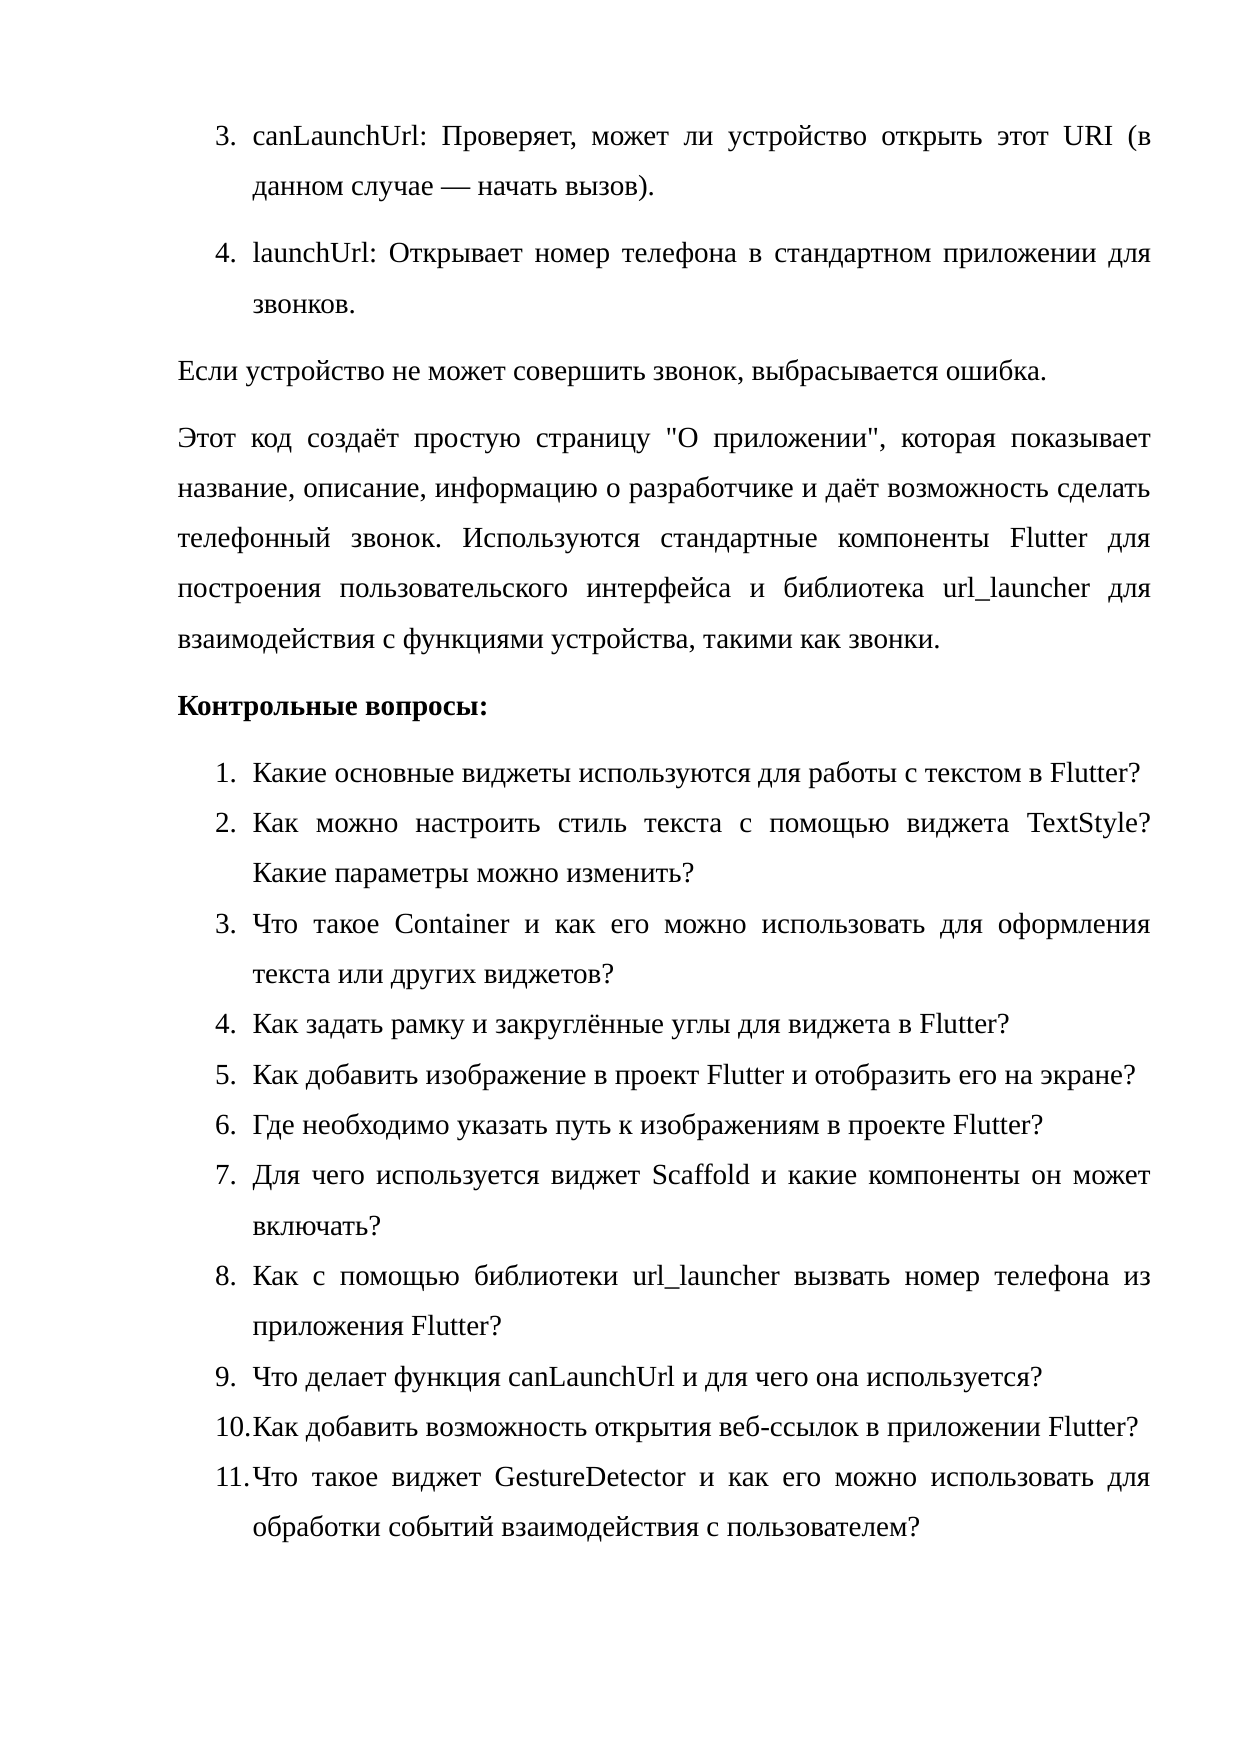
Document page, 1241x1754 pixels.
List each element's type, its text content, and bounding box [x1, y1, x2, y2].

text Если устройство не может совершить звонок, выбрасывается ошибка. [177, 353, 1152, 386]
list Какие основные виджеты используются для работы с текстом в Flutter? [215, 755, 1152, 788]
list launchUrl: Открывает номер телефона в стандартном приложении для звонков. [215, 235, 1152, 319]
list Что такое Container и как его можно использовать для оформления текста или других виджетов? [215, 906, 1152, 990]
list Что такое виджет GestureDetector и как его можно использовать для обработки событий взаимодействия с пользователем? [215, 1459, 1152, 1543]
list Как задать рамку и закруглённые углы для виджета в Flutter? [215, 1006, 1152, 1040]
list Как можно настроить стиль текста с помощью виджета TextStyle? Какие параметры можно изменить? [215, 805, 1152, 889]
list Как добавить возможность открытия веб-ссылок в приложении Flutter? [215, 1409, 1152, 1442]
list Для чего используется виджет Scaffold и какие компоненты он может включать? [215, 1157, 1152, 1241]
list Где необходимо указать путь к изображениям в проекте Flutter? [215, 1107, 1152, 1141]
list Как с помощью библиотеки url_launcher вызвать номер телефона из приложения Flutter? [215, 1258, 1152, 1342]
list canLaunchUrl: Проверяет, может ли устройство открыть этот URI (в данном случае — начать вызов). [215, 118, 1152, 202]
list Как добавить изображение в проект Flutter и отобразить его на экране? [215, 1057, 1152, 1090]
text Этот код создаёт простую страницу "О приложении", которая показывает название, описание, информацию о разработчике и даёт возможность сделать телефонный звонок. Используются стандартные компоненты Flutter для построения пользовательского интерфейса и библиотека url_launcher для взаимодействия с функциями устройства, такими как звонки. [177, 420, 1152, 654]
text Контрольные вопросы: [177, 688, 1152, 721]
list Что делает функция canLaunchUrl и для чего она используется? [215, 1359, 1152, 1392]
